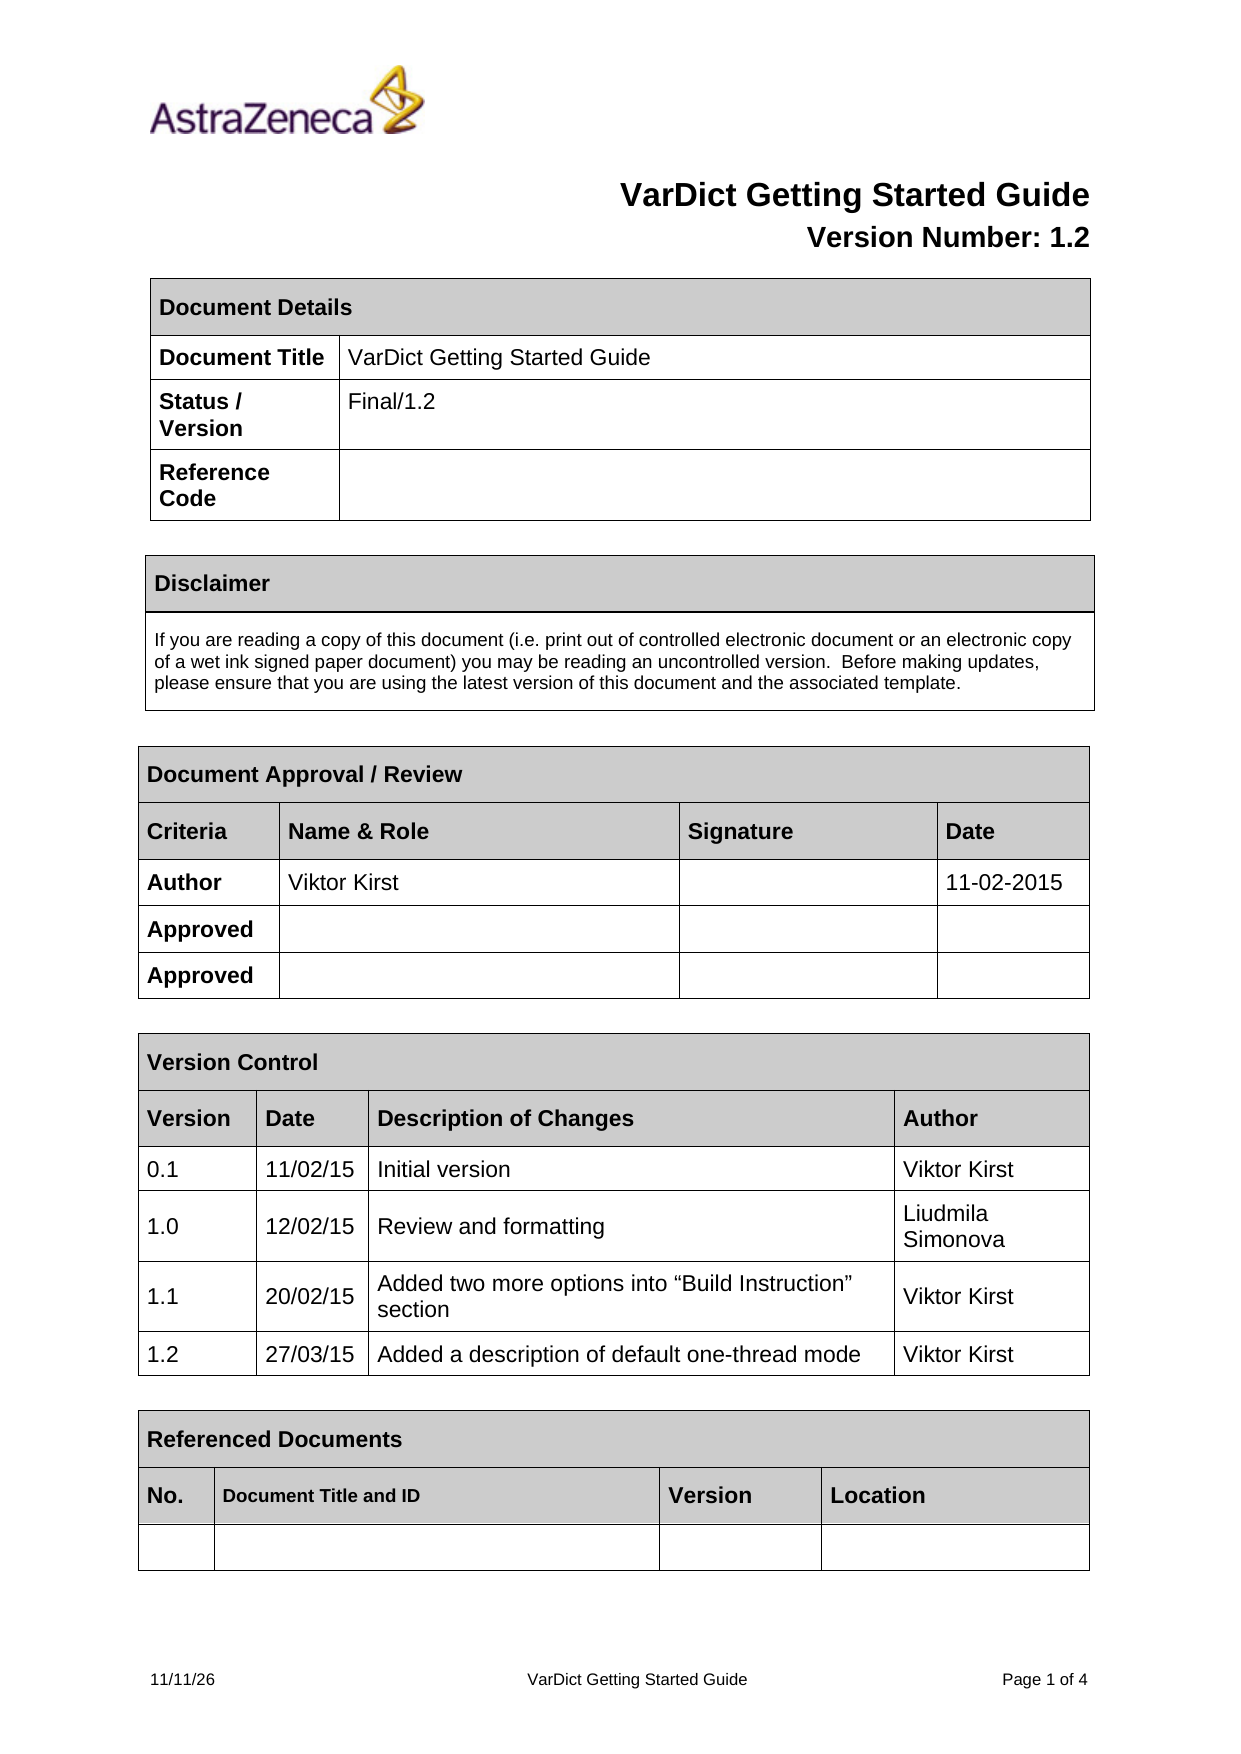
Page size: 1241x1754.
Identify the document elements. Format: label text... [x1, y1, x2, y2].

table_cell Author [139, 860, 279, 905]
table_cell If you are reading a copy of this document (i.e. print out of controlled electronic document or an electronic copy of a wet ink signed paper document) you may be reading an uncontrolled version. Before making updates, please ensure that you are using the latest version of this document and the associated template. [146, 613, 1094, 710]
table_cell Reference Code [151, 450, 339, 520]
table_cell [340, 450, 1090, 520]
table_cell Signature [680, 803, 937, 859]
table_cell Name & Role [280, 803, 679, 859]
table_cell 1.1 [139, 1262, 256, 1331]
table_cell Location [822, 1468, 1089, 1523]
table_header Version Control [139, 1034, 1089, 1090]
table_cell 11/02/15 [257, 1147, 368, 1190]
table_cell [680, 906, 937, 952]
table_cell [660, 1525, 821, 1570]
table_header Referenced Documents [139, 1411, 1089, 1467]
table_cell Status / Version [151, 380, 339, 449]
table_cell Final/1.2 [340, 380, 1090, 449]
table_cell 0.1 [139, 1147, 256, 1190]
table_header Document Details [151, 279, 1090, 335]
table_cell Liudmila Simonova [895, 1191, 1089, 1261]
table_cell 12/02/15 [257, 1191, 368, 1261]
table_cell 20/02/15 [257, 1262, 368, 1331]
table_cell Added a description of default one-thread mode [369, 1332, 894, 1375]
table_cell 27/03/15 [257, 1332, 368, 1375]
table_cell [822, 1525, 1089, 1570]
table_cell Added two more options into “Build Instruction” section [369, 1262, 894, 1331]
table_cell Viktor Kirst [280, 860, 679, 905]
table_cell Date [938, 803, 1089, 859]
table_cell [680, 860, 937, 905]
table_cell Document Title and ID [215, 1468, 659, 1523]
table_cell Description of Changes [369, 1091, 894, 1146]
table_cell [139, 1525, 214, 1570]
table_cell VarDict Getting Started Guide [340, 336, 1090, 379]
table_cell [938, 906, 1089, 952]
table_cell 1.2 [139, 1332, 256, 1375]
table_cell [680, 953, 937, 998]
table_cell 1.0 [139, 1191, 256, 1261]
table_cell Version [139, 1091, 256, 1146]
table_cell [938, 953, 1089, 998]
table_cell Approved [139, 906, 279, 952]
table_cell [215, 1525, 659, 1570]
table_header Disclaimer [146, 556, 1094, 611]
table_cell 11-02-2015 [938, 860, 1089, 905]
table_cell Version [660, 1468, 821, 1523]
table_cell Author [895, 1091, 1089, 1146]
table_cell [280, 906, 679, 952]
picture [150, 65, 425, 134]
table_cell Viktor Kirst [895, 1332, 1089, 1375]
table_cell [280, 953, 679, 998]
table_cell Approved [139, 953, 279, 998]
table_cell Date [257, 1091, 368, 1146]
table_header Document Approval / Review [139, 747, 1089, 802]
title VarDict Getting Started Guide [150, 175, 1090, 213]
table_cell Initial version [369, 1147, 894, 1190]
table_cell Review and formatting [369, 1191, 894, 1261]
table_cell Document Title [151, 336, 339, 379]
table_cell Viktor Kirst [895, 1147, 1089, 1190]
subtitle Version Number: 1.2 [150, 220, 1090, 253]
table_cell Criteria [139, 803, 279, 859]
table_cell Viktor Kirst [895, 1262, 1089, 1331]
table_cell No. [139, 1468, 214, 1523]
